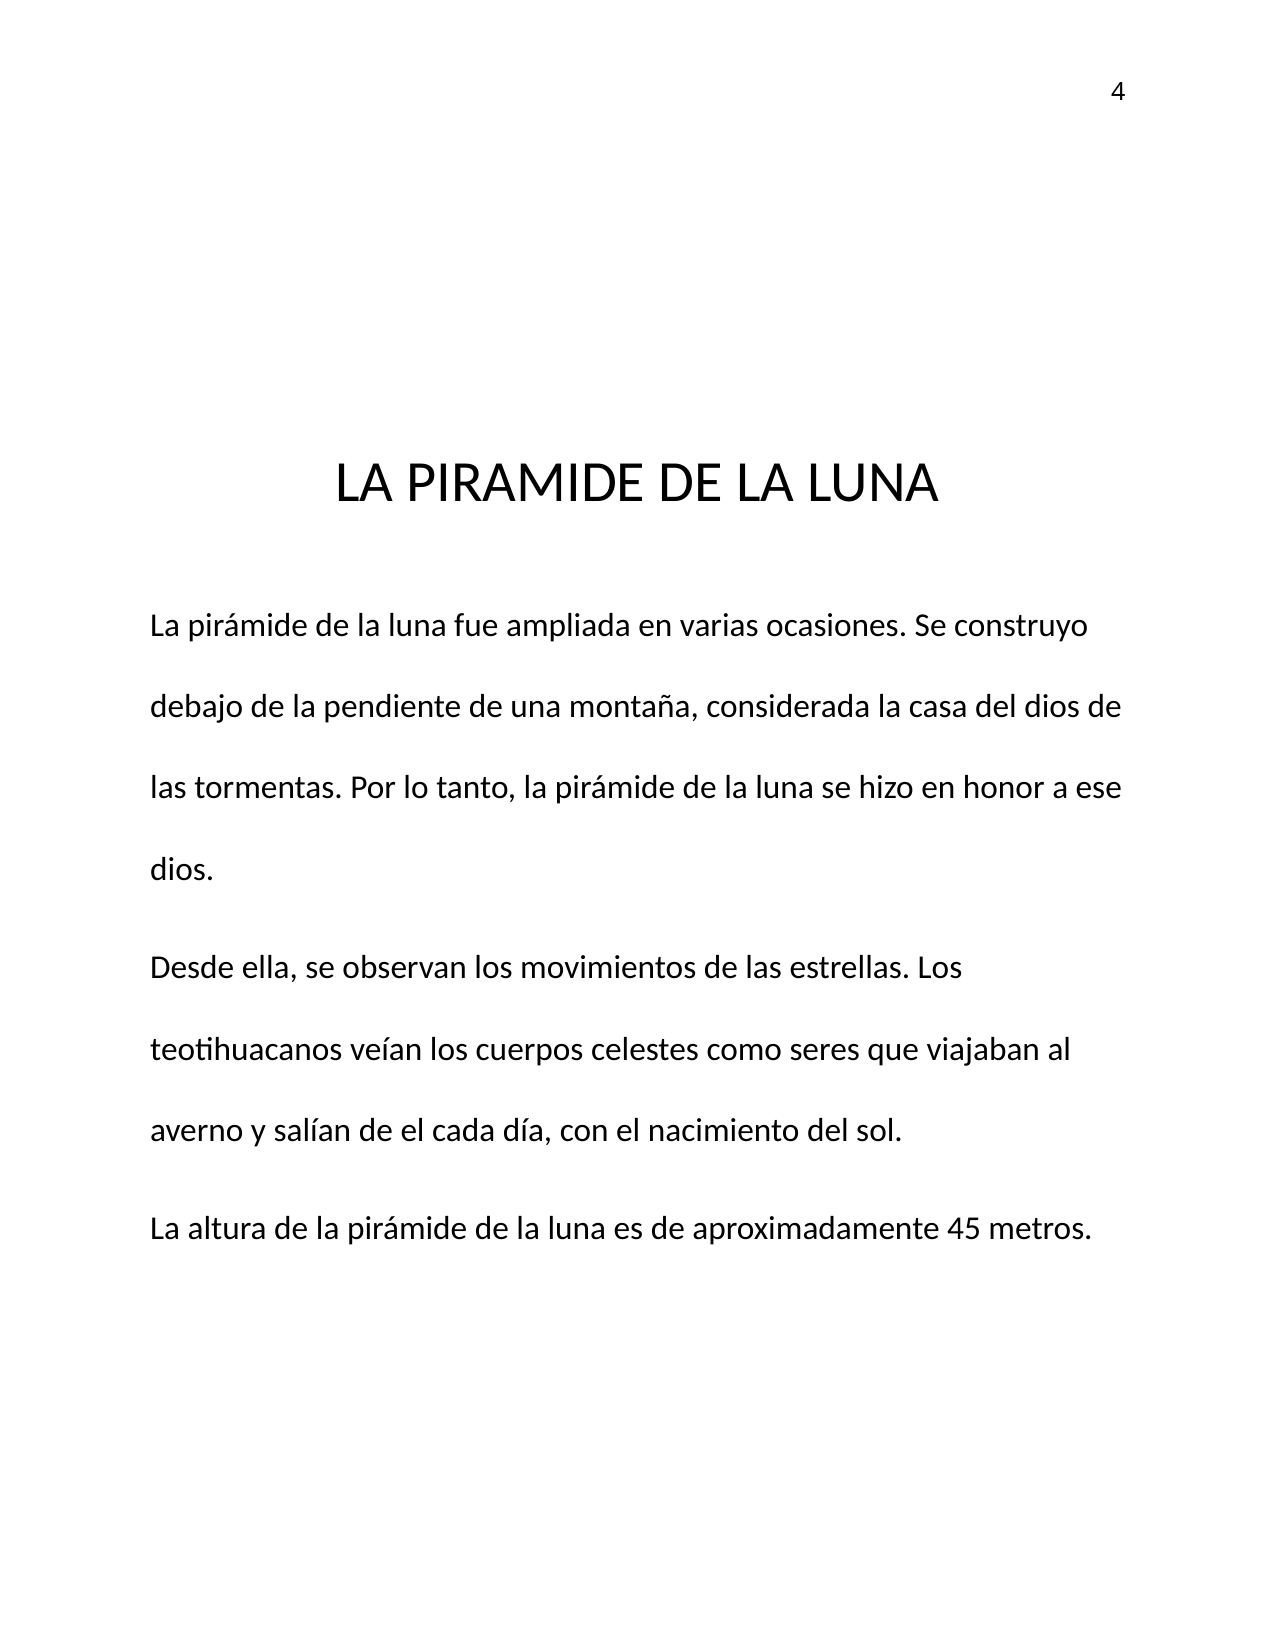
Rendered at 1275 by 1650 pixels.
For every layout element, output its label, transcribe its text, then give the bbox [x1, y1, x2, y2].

text La altura de la pirámide de la luna es de aproximadamente 45 metros. [150, 1207, 1125, 1248]
text LA PIRAMIDE DE LA LUNA [150, 444, 1125, 516]
text La pirámide de la luna fue ampliada en varias ocasiones. Se construyo debajo de la pendiente de una montaña, considerada la casa del dios de las tormentas. Por lo tanto, la pirámide de la luna se hizo en honor a ese dios. [150, 603, 1125, 889]
text Desde ella, se observan los movimientos de las estrellas. Los teotihuacanos veían los cuerpos celestes como seres que viajaban al averno y salían de el cada día, con el nacimiento del sol. [150, 946, 1125, 1150]
